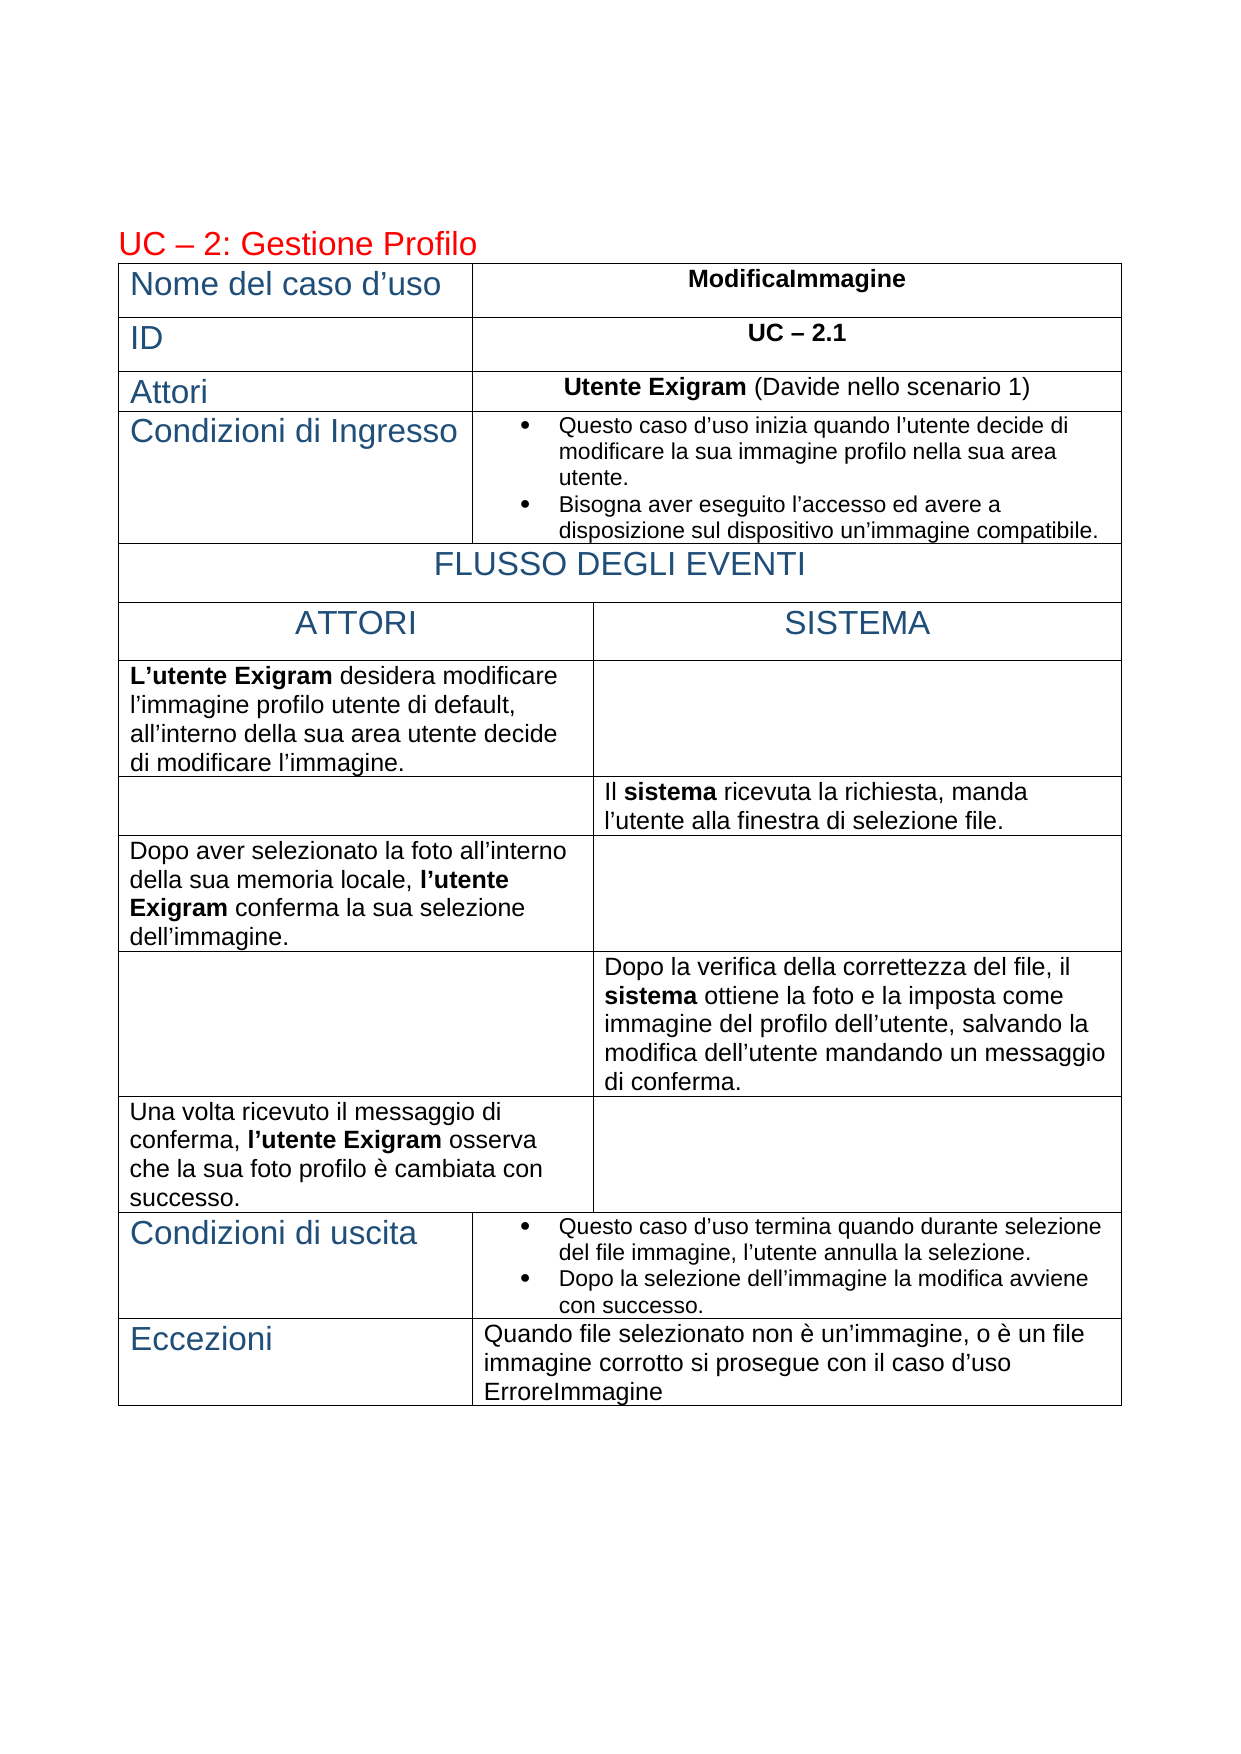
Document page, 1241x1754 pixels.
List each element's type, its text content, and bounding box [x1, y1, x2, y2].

table_cell [119, 777, 593, 835]
table_cell Dopo aver selezionato la foto all’interno della sua memoria locale, l’utente Exigram conferma la sua selezione dell’immagine. [119, 836, 593, 951]
table_cell ATTORI [119, 603, 593, 660]
table_header ModificaImmagine [473, 264, 1121, 317]
table_cell [594, 661, 1121, 776]
table_header Nome del caso d’uso [119, 264, 472, 317]
table_cell Condizioni di Ingresso [119, 412, 472, 543]
table_cell Dopo la verifica della correttezza del file, il sistema ottiene la foto e la imposta come immagine del profilo dell’utente, salvando la modifica dell’utente mandando un messaggio di conferma. [594, 952, 1121, 1096]
table_cell [594, 1097, 1121, 1212]
table_cell SISTEMA [594, 603, 1121, 660]
table_cell ID [119, 318, 472, 371]
table_cell L’utente Exigram desidera modificare l’immagine profilo utente di default, all’interno della sua area utente decide di modificare l’immagine. [119, 661, 593, 776]
table_cell Quando file selezionato non è un’immagine, o è un file immagine corrotto si prosegue con il caso d’uso ErroreImmagine [473, 1319, 1121, 1405]
table_cell Condizioni di uscita [119, 1213, 472, 1318]
table_cell Una volta ricevuto il messaggio di conferma, l’utente Exigram osserva che la sua foto profilo è cambiata con successo. [119, 1097, 593, 1212]
table_cell UC – 2.1 [473, 318, 1121, 371]
table_cell Questo caso d’uso inizia quando l’utente decide di modificare la sua immagine profilo nella sua area utente. Bisogna aver eseguito l’accesso ed avere a disposizione sul dispositivo un’immagine compatibile. [473, 412, 1121, 543]
table_cell Eccezioni [119, 1319, 472, 1405]
table_cell [594, 836, 1121, 951]
table_cell [119, 952, 593, 1096]
table_cell Utente Exigram (Davide nello scenario 1) [473, 372, 1121, 411]
text UC – 2: Gestione Profilo [118, 224, 1122, 263]
table_cell FLUSSO DEGLI EVENTI [119, 544, 1121, 602]
table_cell Il sistema ricevuta la richiesta, manda l’utente alla finestra di selezione file. [594, 777, 1121, 835]
table_cell Attori [119, 372, 472, 411]
table_cell Questo caso d’uso termina quando durante selezione del file immagine, l’utente annulla la selezione. Dopo la selezione dell’immagine la modifica avviene con successo. [473, 1213, 1121, 1318]
